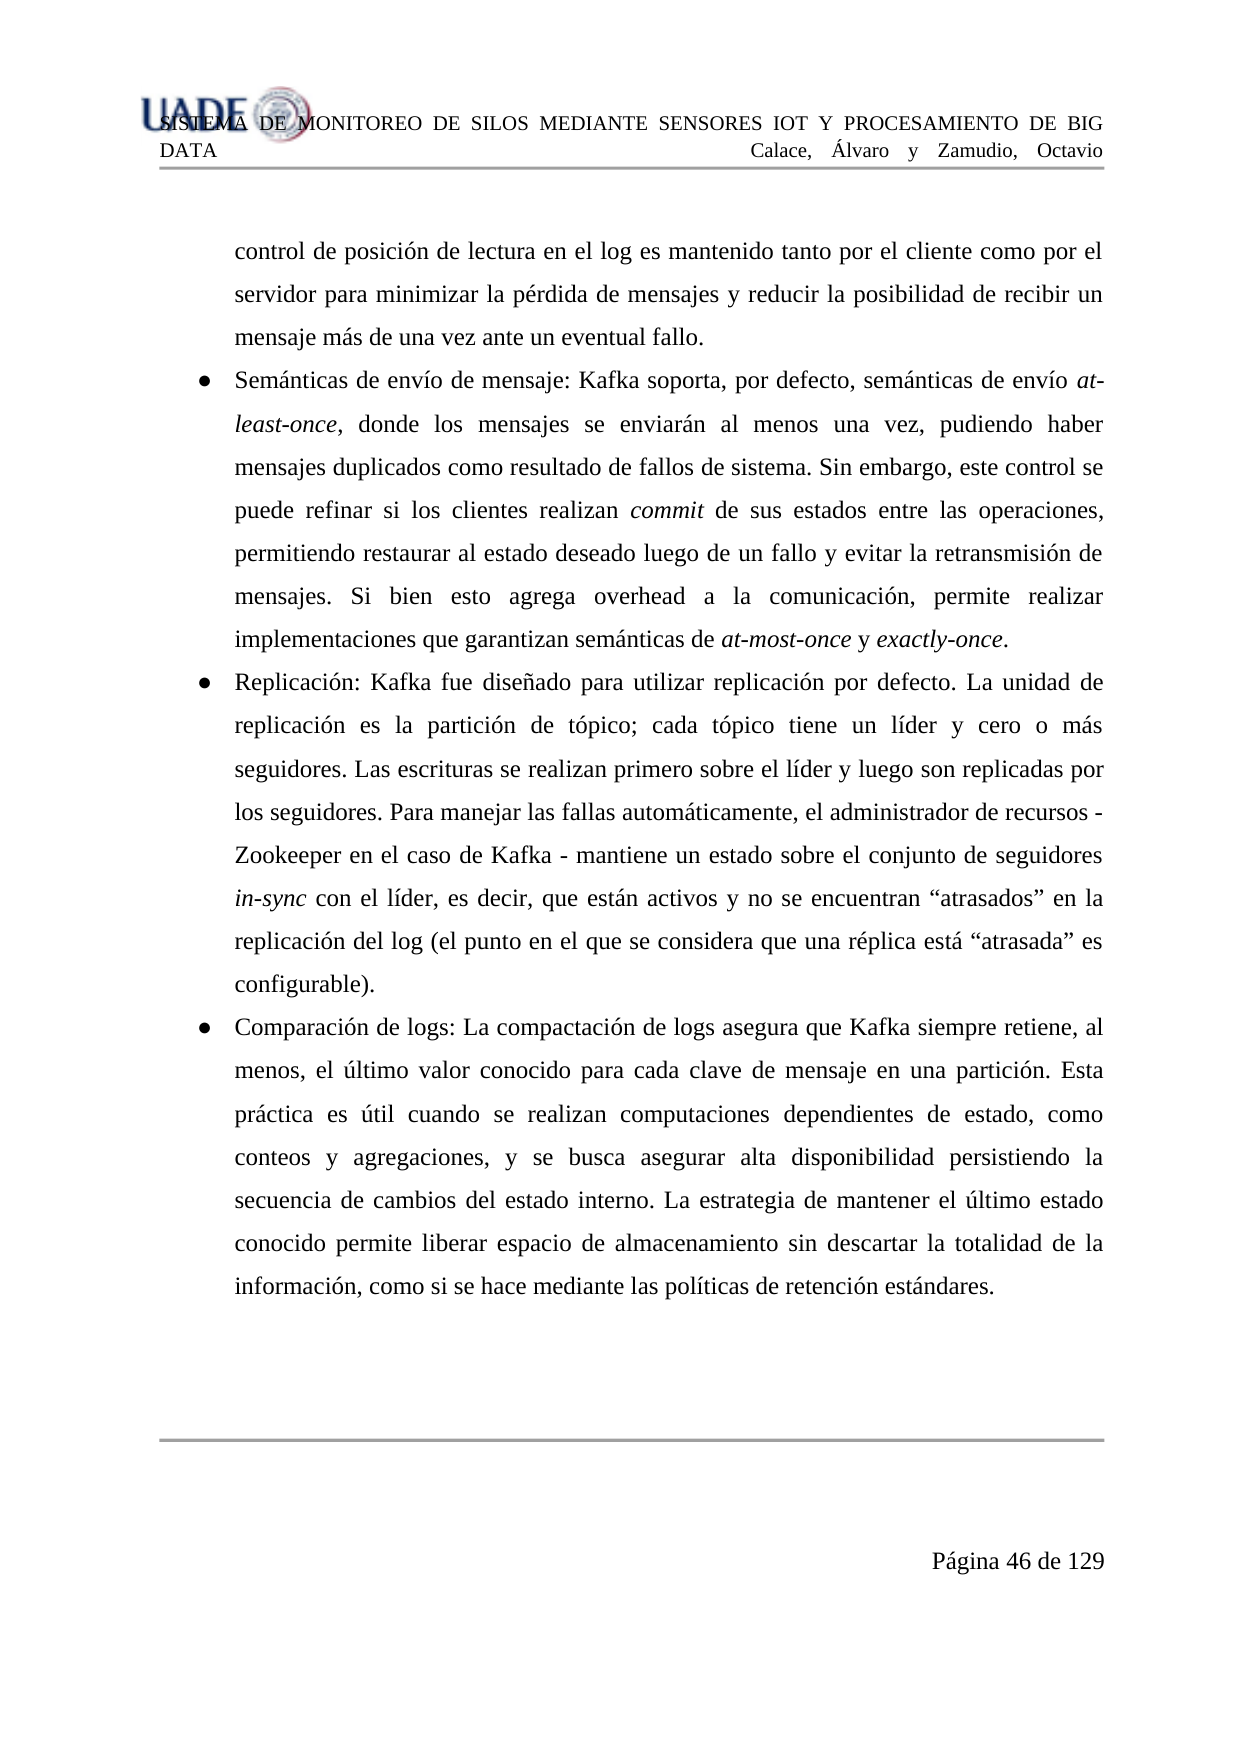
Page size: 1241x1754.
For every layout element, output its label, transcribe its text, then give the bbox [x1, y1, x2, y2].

picture [140, 86, 314, 146]
list Semánticas de envío de mensaje: Kafka soporta, por defecto, semánticas de envío at-least-once, donde los mensajes se enviarán al menos una vez, pudiendo haber mensajes duplicados como resultado de fallos de sistema. Sin embargo, este control se puede refinar si los clientes realizan commit de sus estados entre las operaciones, permitiendo restaurar al estado deseado luego de un fallo y evitar la retransmisión de mensajes. Si bien esto agrega overhead a la comunicación, permite realizar implementaciones que garantizan semánticas de at-most-once y exactly-once. [197, 366, 1104, 653]
list Comparación de logs: La compactación de logs asegura que Kafka siempre retiene, al menos, el último valor conocido para cada clave de mensaje en una partición. Esta práctica es útil cuando se realizan computaciones dependientes de estado, como conteos y agregaciones, y se busca asegurar alta disponibilidad persistiendo la secuencia de cambios del estado interno. La estrategia de mantener el último estado conocido permite liberar espacio de almacenamiento sin descartar la totalidad de la información, como si se hace mediante las políticas de retención estándares. [197, 1012, 1104, 1300]
list Replicación: Kafka fue diseñado para utilizar replicación por defecto. La unidad de replicación es la partición de tópico; cada tópico tiene un líder y cero o más seguidores. Las escrituras se realizan primero sobre el líder y luego son replicadas por los seguidores. Para manejar las fallas automáticamente, el administrador de recursos - Zookeeper en el caso de Kafka - mantiene un estado sobre el conjunto de seguidores in-sync con el líder, es decir, que están activos y no se encuentran “atrasados” en la replicación del log (el punto en el que se considera que una réplica está “atrasada” es configurable). [197, 667, 1104, 998]
